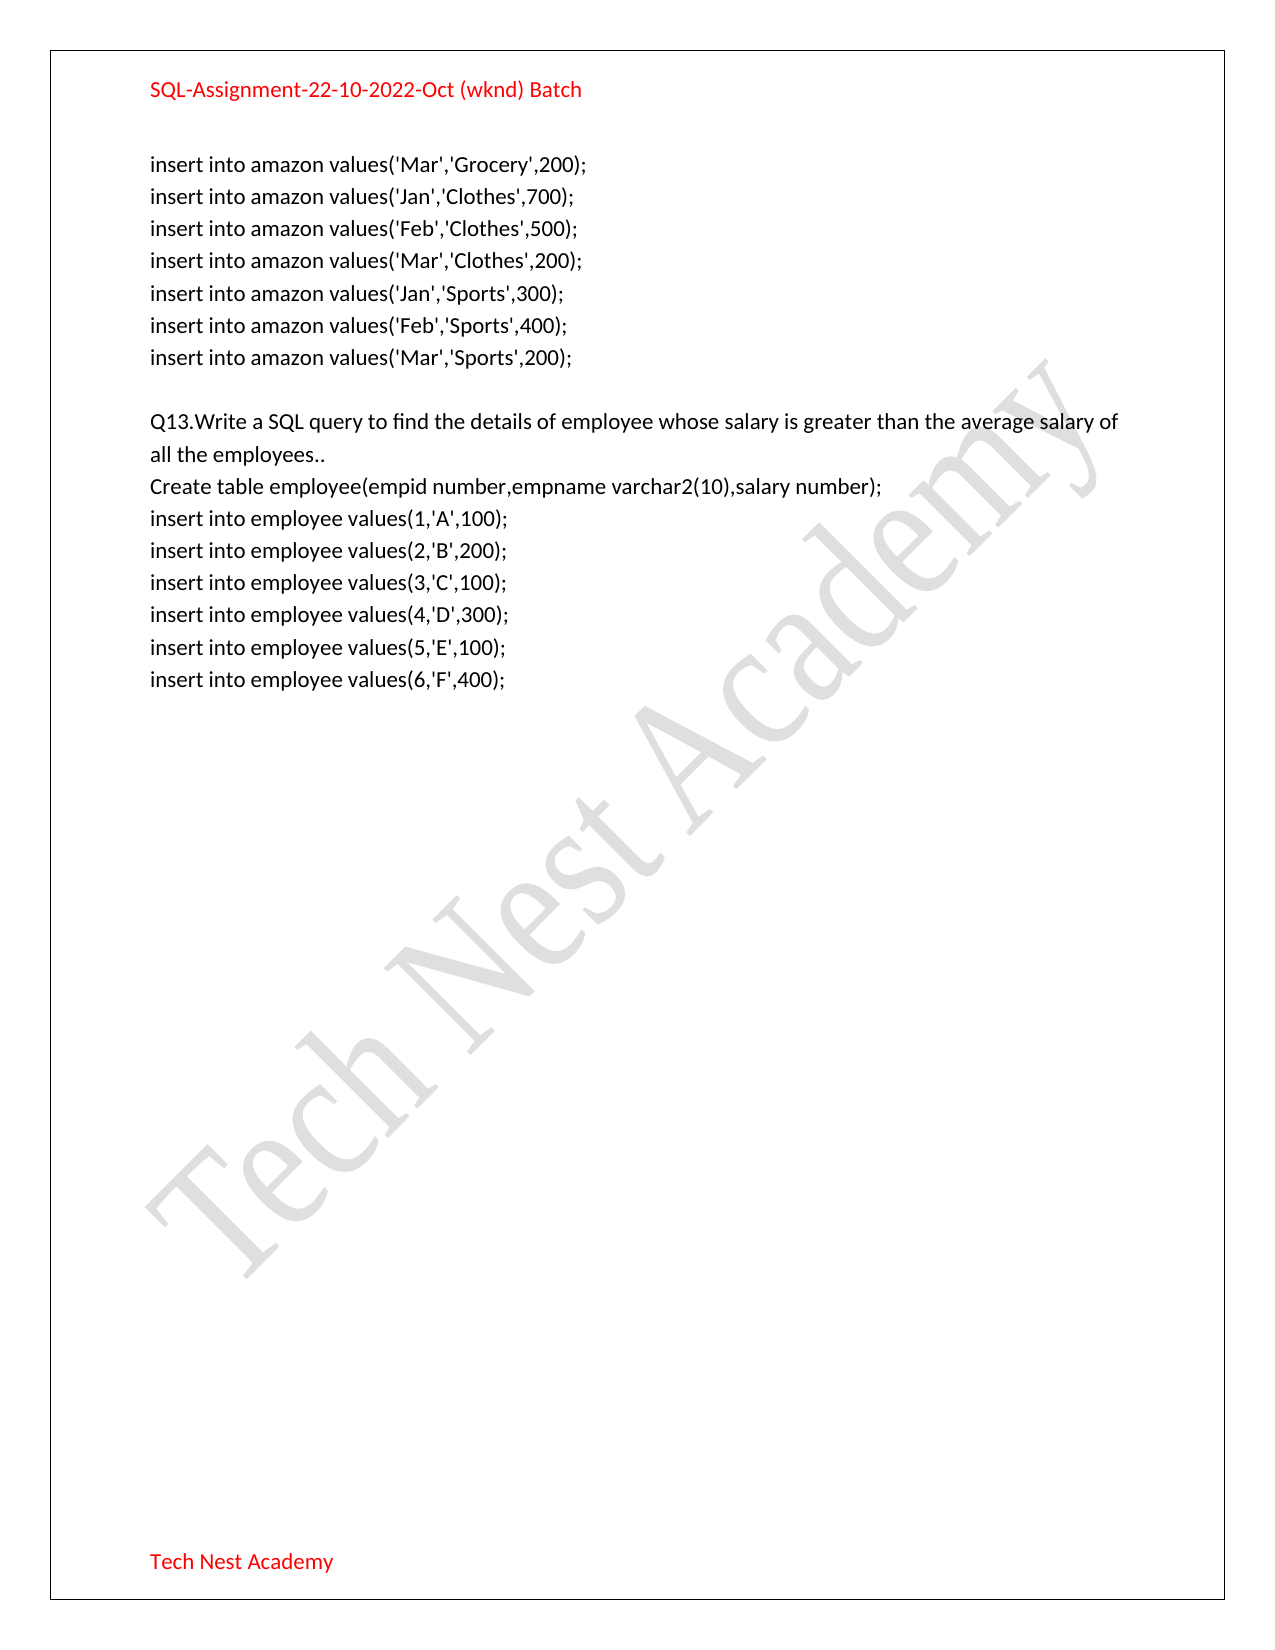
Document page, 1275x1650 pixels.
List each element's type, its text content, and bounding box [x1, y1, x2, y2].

text insert into amazon values('Feb','Sports',400); [150, 311, 1125, 339]
text insert into amazon values('Mar','Grocery',200); [150, 150, 1125, 178]
text insert into amazon values('Jan','Sports',300); [150, 279, 1125, 307]
text insert into amazon values('Mar','Clothes',200); [150, 247, 1125, 274]
text insert into employee values(3,'C',100); [150, 568, 1125, 596]
text Q13.Write a SQL query to find the details of employee whose salary is greater than the average salary of all the employees.. [150, 407, 1125, 468]
text insert into amazon values('Jan','Clothes',700); [150, 182, 1125, 210]
text insert into employee values(2,'B',200); [150, 536, 1125, 564]
text Create table employee(empid number,empname varchar2(10),salary number); [150, 472, 1125, 500]
text insert into employee values(4,'D',300); [150, 601, 1125, 629]
text insert into employee values(6,'F',400); [150, 665, 1125, 693]
text insert into amazon values('Feb','Clothes',500); [150, 214, 1125, 242]
text insert into employee values(5,'E',100); [150, 633, 1125, 661]
text insert into amazon values('Mar','Sports',200); [150, 343, 1125, 371]
text insert into employee values(1,'A',100); [150, 504, 1125, 532]
